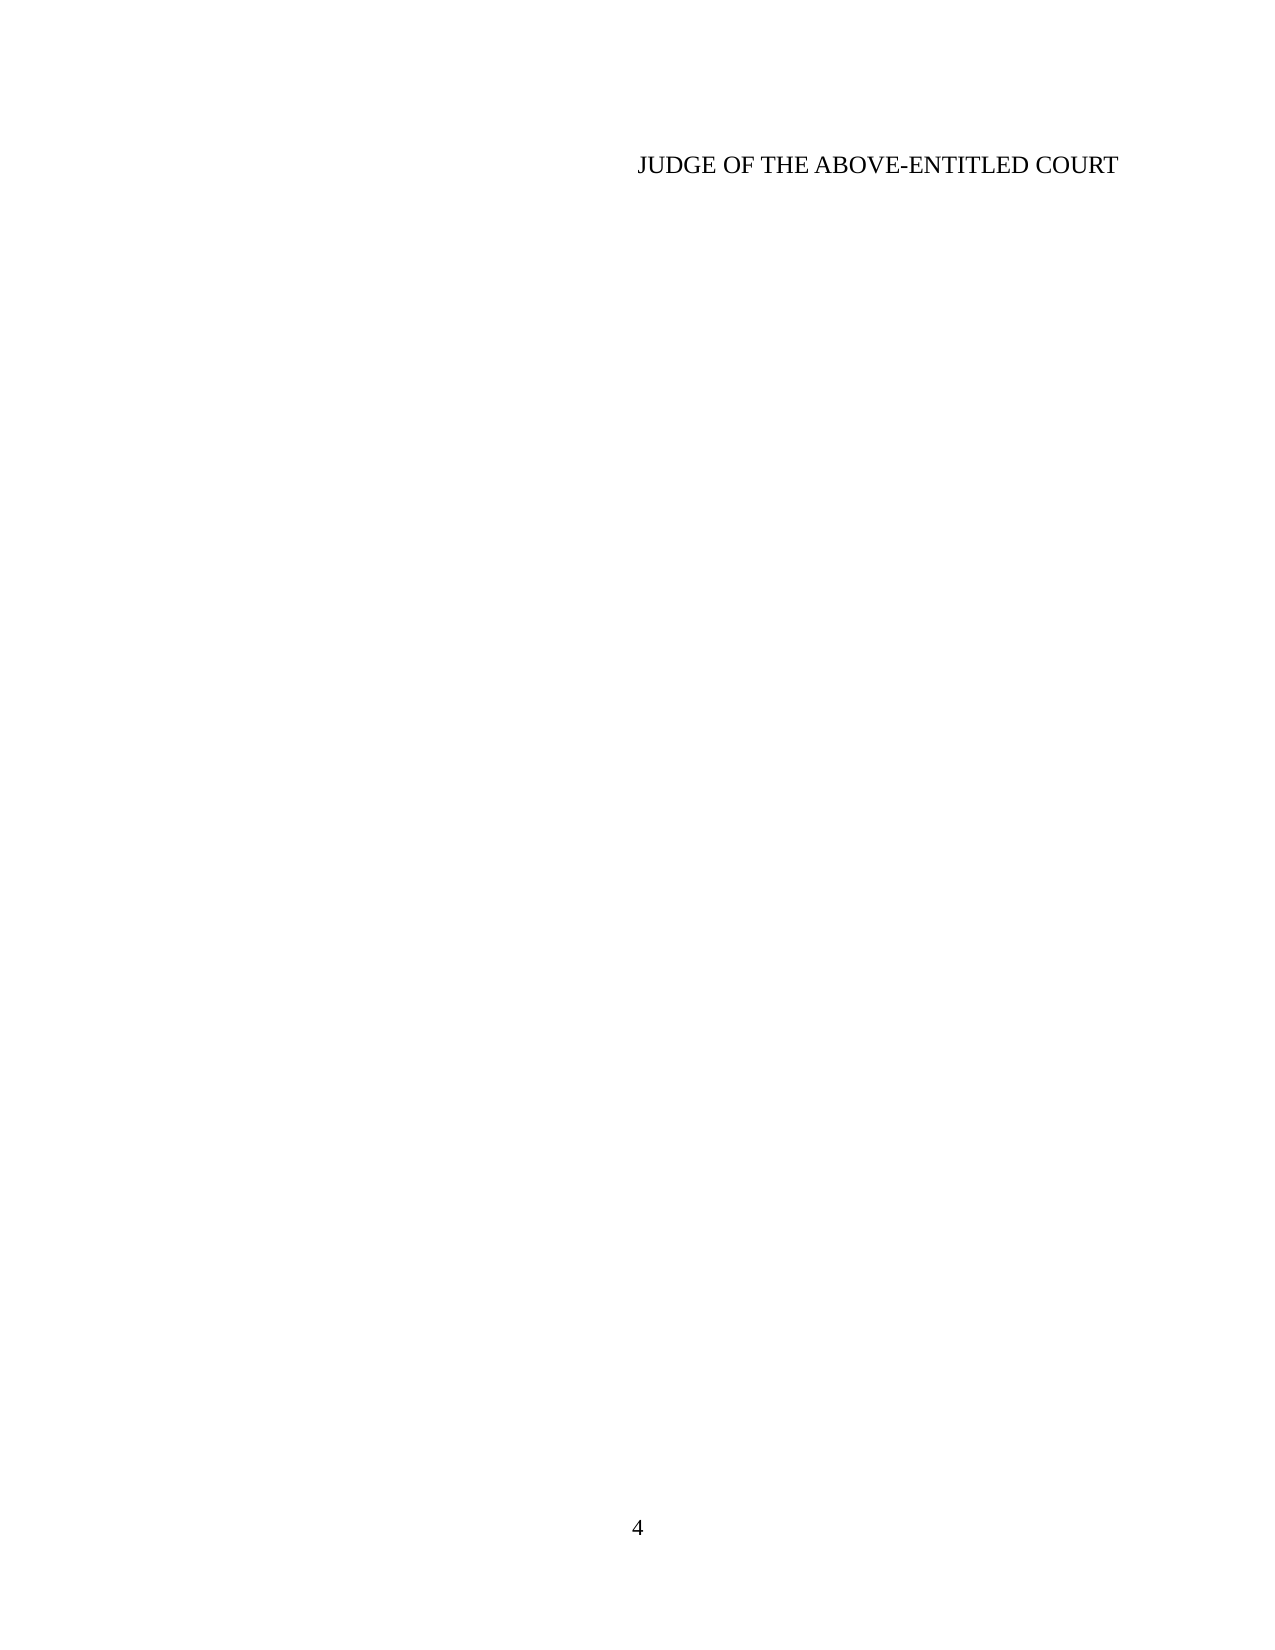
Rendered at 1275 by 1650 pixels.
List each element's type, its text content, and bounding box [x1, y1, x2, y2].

text JUDGE OF THE ABOVE-ENTITLED COURT [637, 150, 1125, 179]
